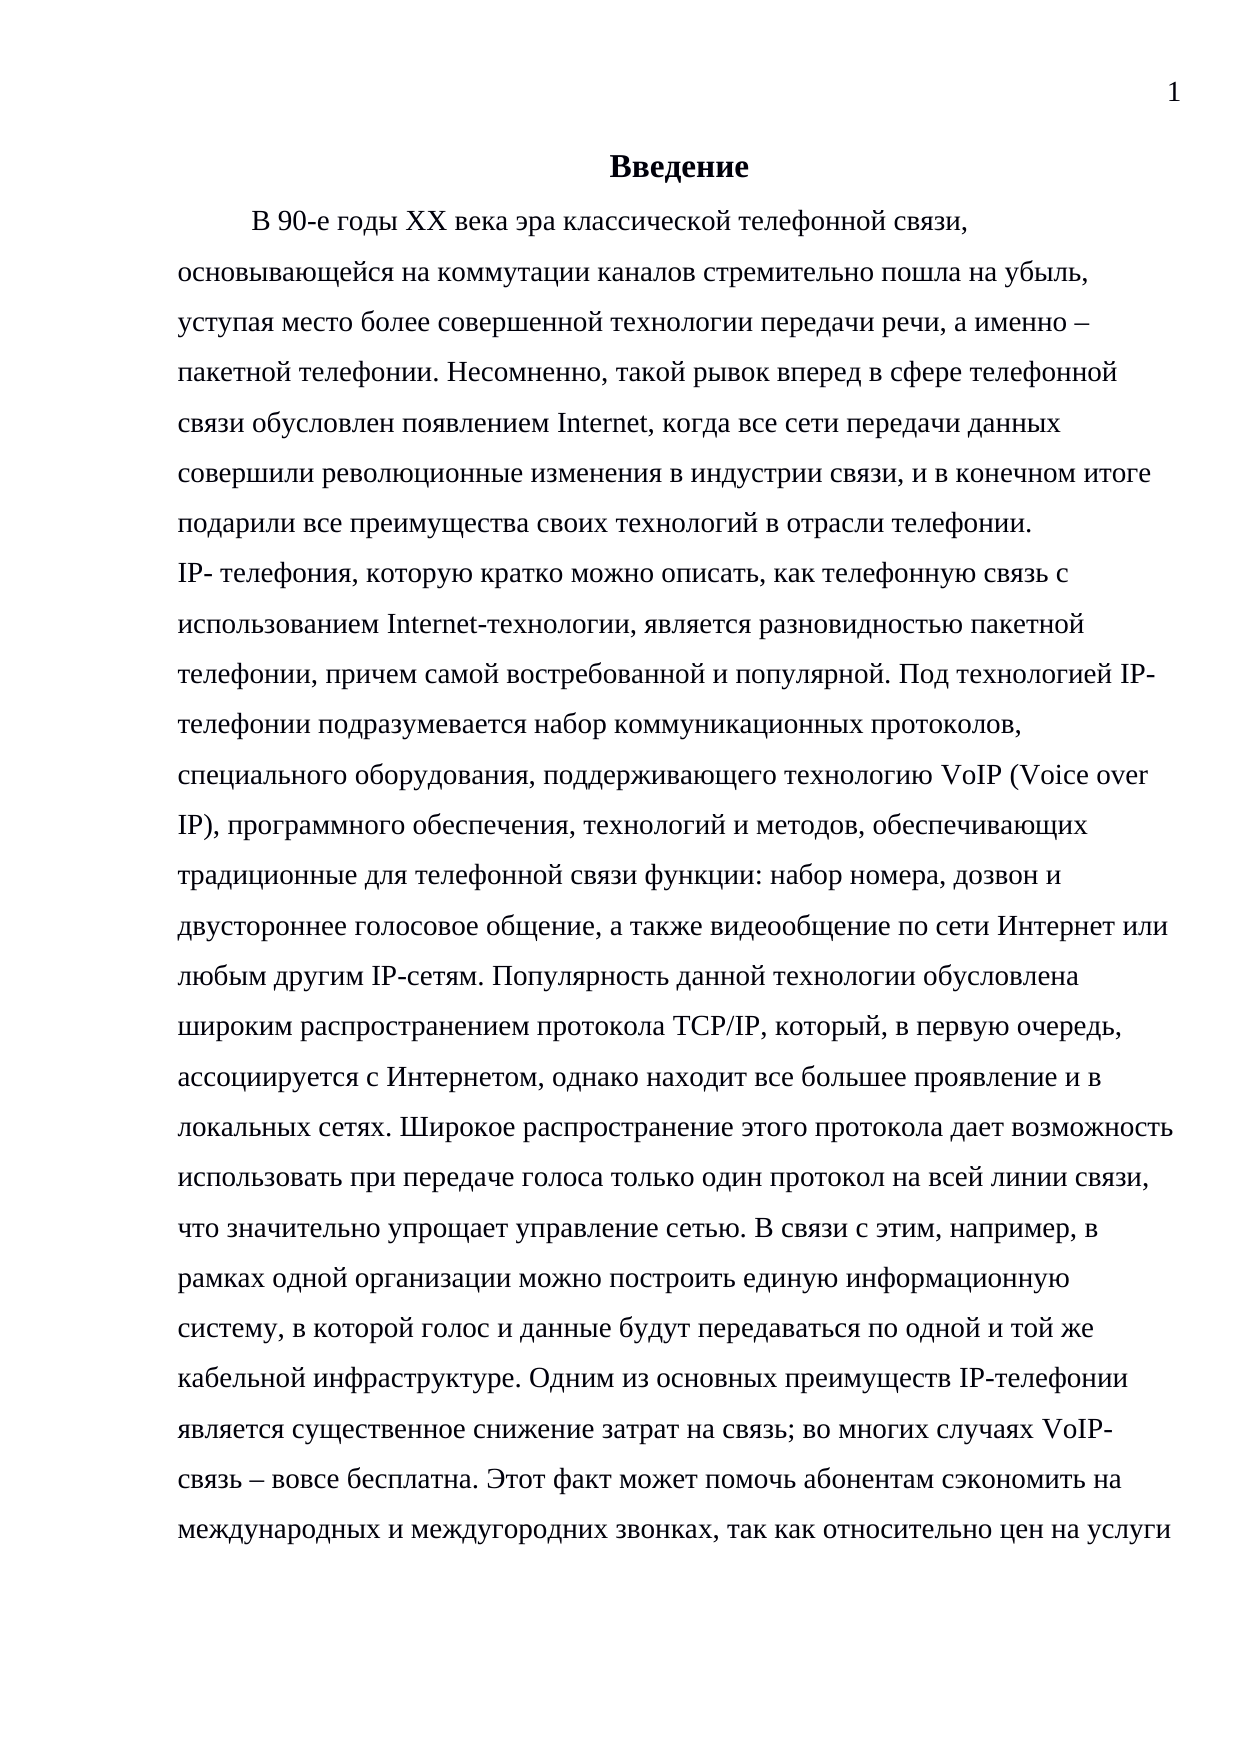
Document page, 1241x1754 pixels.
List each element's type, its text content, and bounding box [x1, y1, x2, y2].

subtitle Введение [177, 146, 1181, 184]
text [177, 203, 1181, 1545]
